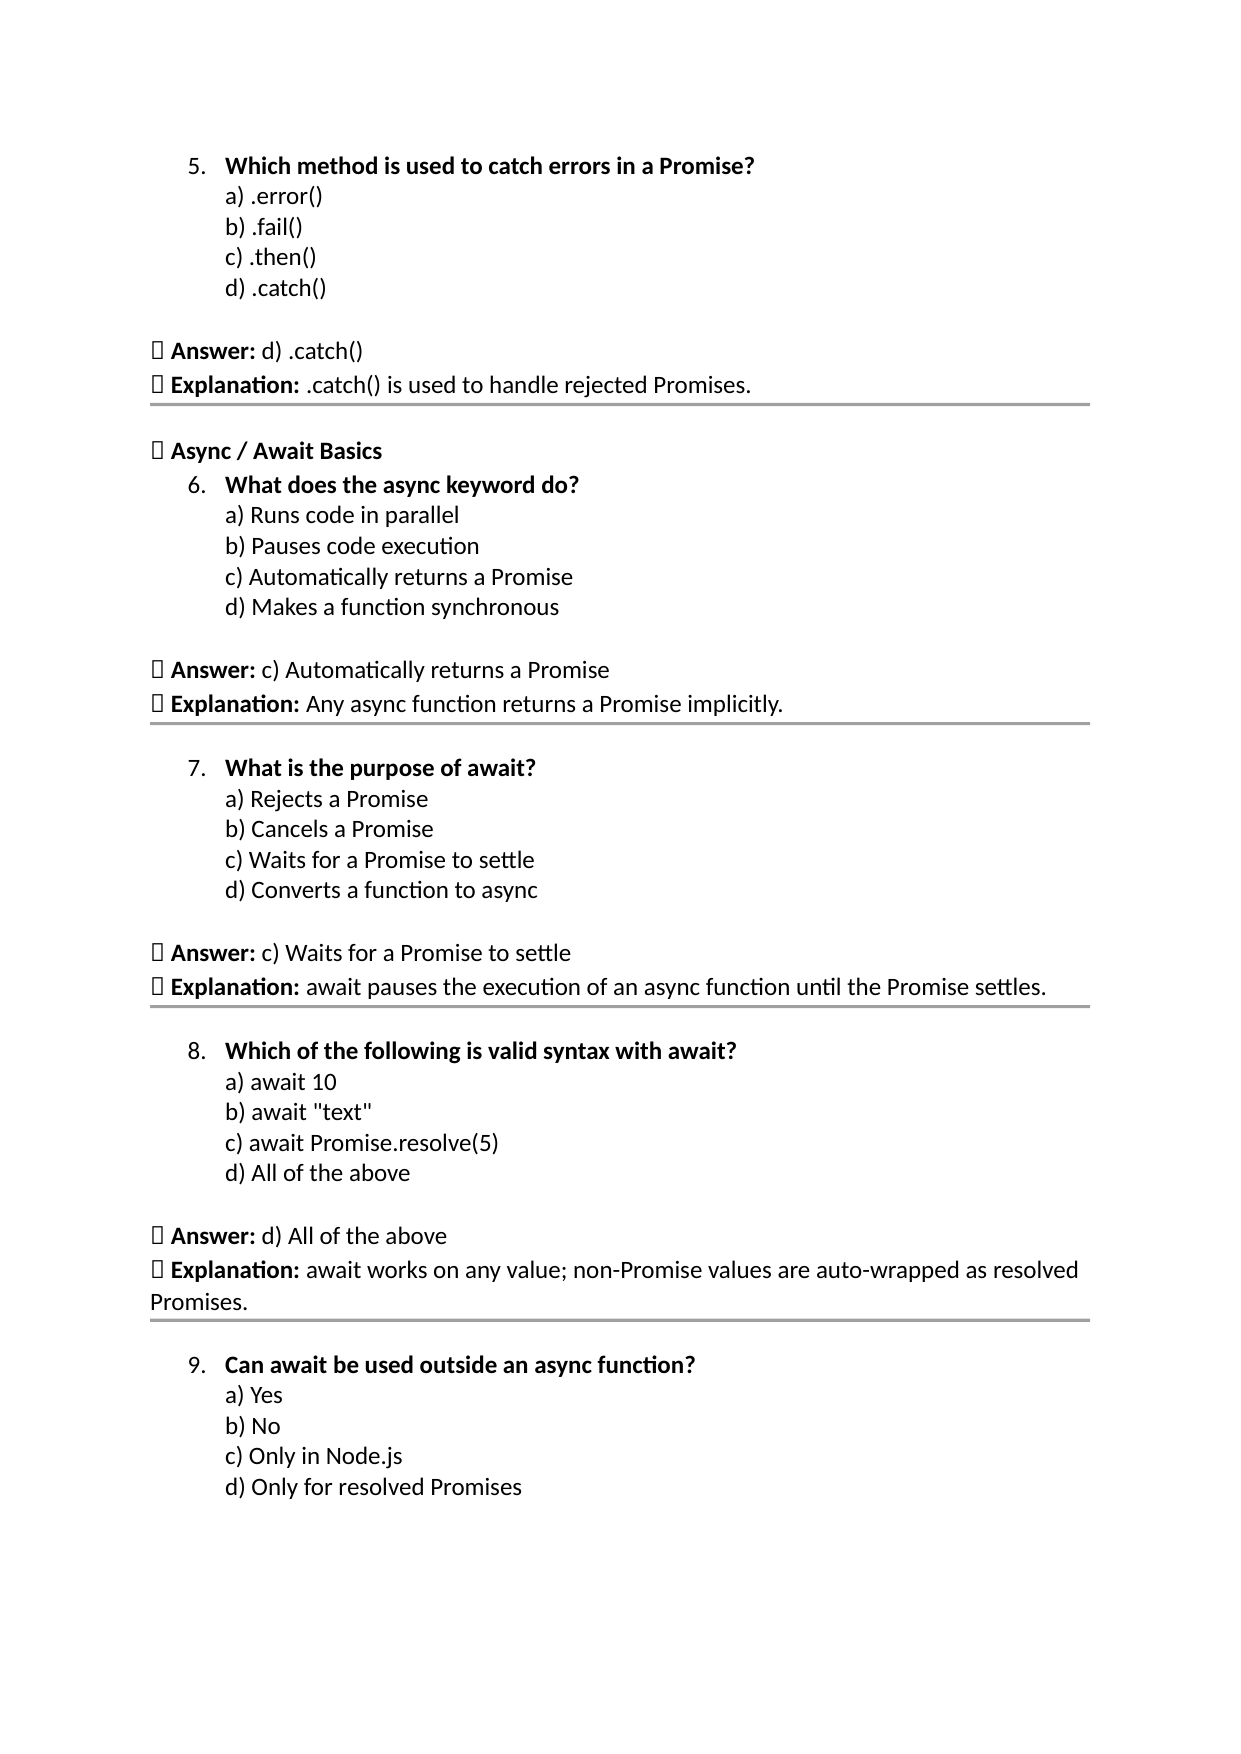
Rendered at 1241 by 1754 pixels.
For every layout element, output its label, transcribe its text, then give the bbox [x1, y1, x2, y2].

text ✅ Answer: d) .catch() 📘 Explanation: .catch() is used to handle rejected Promises. [150, 333, 1090, 401]
text ✅ Answer: d) All of the above 📘 Explanation: await works on any value; non-Promise values are auto-wrapped as resolved Promises. [150, 1218, 1090, 1317]
text ✅ Answer: c) Waits for a Promise to settle 📘 Explanation: await pauses the execution of an async function until the Promise settles. [150, 935, 1090, 1003]
list What is the purpose of await? a) Rejects a Promise b) Cancels a Promise c) Waits for a Promise to settle d) Converts a function to async [187, 752, 1090, 933]
list Which method is used to catch errors in a Promise? a) .error() b) .fail() c) .then() d) .catch() [187, 150, 1090, 331]
list Can await be used outside an async function? a) Yes b) No c) Only in Node.js d) Only for resolved Promises [187, 1349, 1090, 1529]
list What does the async keyword do? a) Runs code in parallel b) Pauses code execution c) Automatically returns a Promise d) Makes a function synchronous [187, 469, 1090, 650]
text ✅ Answer: c) Automatically returns a Promise 📘 Explanation: Any async function returns a Promise implicitly. [150, 652, 1090, 720]
text ✅ Async / Await Basics [150, 433, 1090, 467]
list Which of the following is valid syntax with await? a) await 10 b) await "text" c) await Promise.resolve(5) d) All of the above [187, 1035, 1090, 1216]
